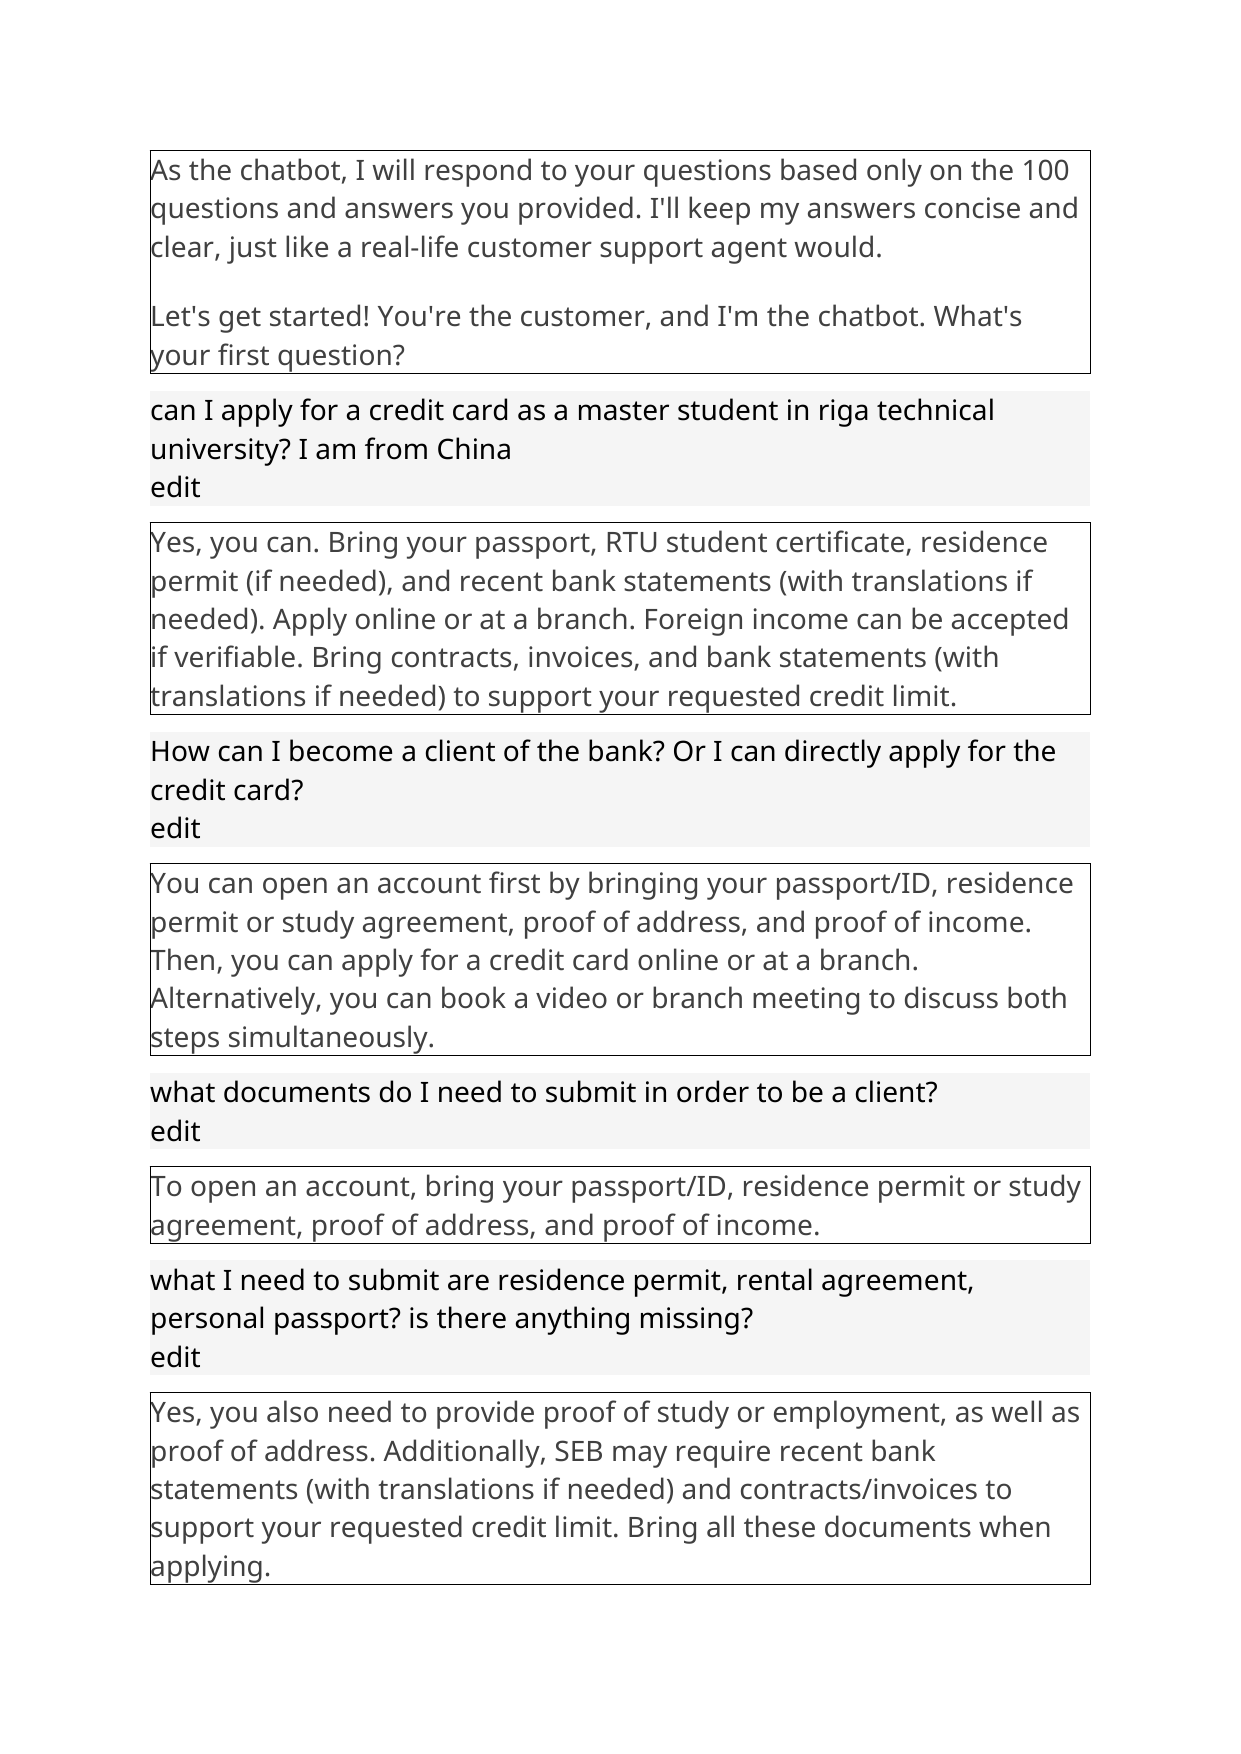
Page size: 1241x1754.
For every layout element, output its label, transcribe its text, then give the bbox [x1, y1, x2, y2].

text edit [150, 1111, 1090, 1149]
text can I apply for a credit card as a master student in riga technical university? I am from China [150, 391, 1090, 467]
text As the chatbot, I will respond to your questions based only on the 100 questions and answers you provided. I'll keep my answers concise and clear, just like a real-life customer support agent would. [151, 151, 1090, 266]
text edit [150, 467, 1090, 506]
text what I need to submit are residence permit, rental agreement, personal passport? is there anything missing? [150, 1260, 1090, 1337]
text edit [150, 808, 1090, 847]
text Yes, you also need to provide proof of study or employment, as well as proof of address. Additionally, SEB may require recent bank statements (with translations if needed) and contracts/invoices to support your requested credit limit. Bring all these documents when applying. [151, 1393, 1090, 1584]
text edit [150, 1337, 1090, 1375]
text To open an account, bring your passport/ID, residence permit or study agreement, proof of address, and proof of income. [151, 1167, 1090, 1243]
text You can open an account first by bringing your passport/ID, residence permit or study agreement, proof of address, and proof of income. Then, you can apply for a credit card online or at a branch. Alternatively, you can book a video or branch meeting to discuss both steps simultaneously. [151, 864, 1090, 1055]
text Yes, you can. Bring your passport, RTU student certificate, residence permit (if needed), and recent bank statements (with translations if needed). Apply online or at a branch. Foreign income can be accepted if verifiable. Bring contracts, invoices, and bank statements (with translations if needed) to support your requested credit limit. [151, 523, 1090, 714]
text what documents do I need to submit in order to be a client? [150, 1073, 1090, 1111]
text How can I become a client of the bank? Or I can directly apply for the credit card? [150, 732, 1090, 808]
text Let's get started! You're the customer, and I'm the chatbot. What's your first question? [151, 296, 1090, 373]
